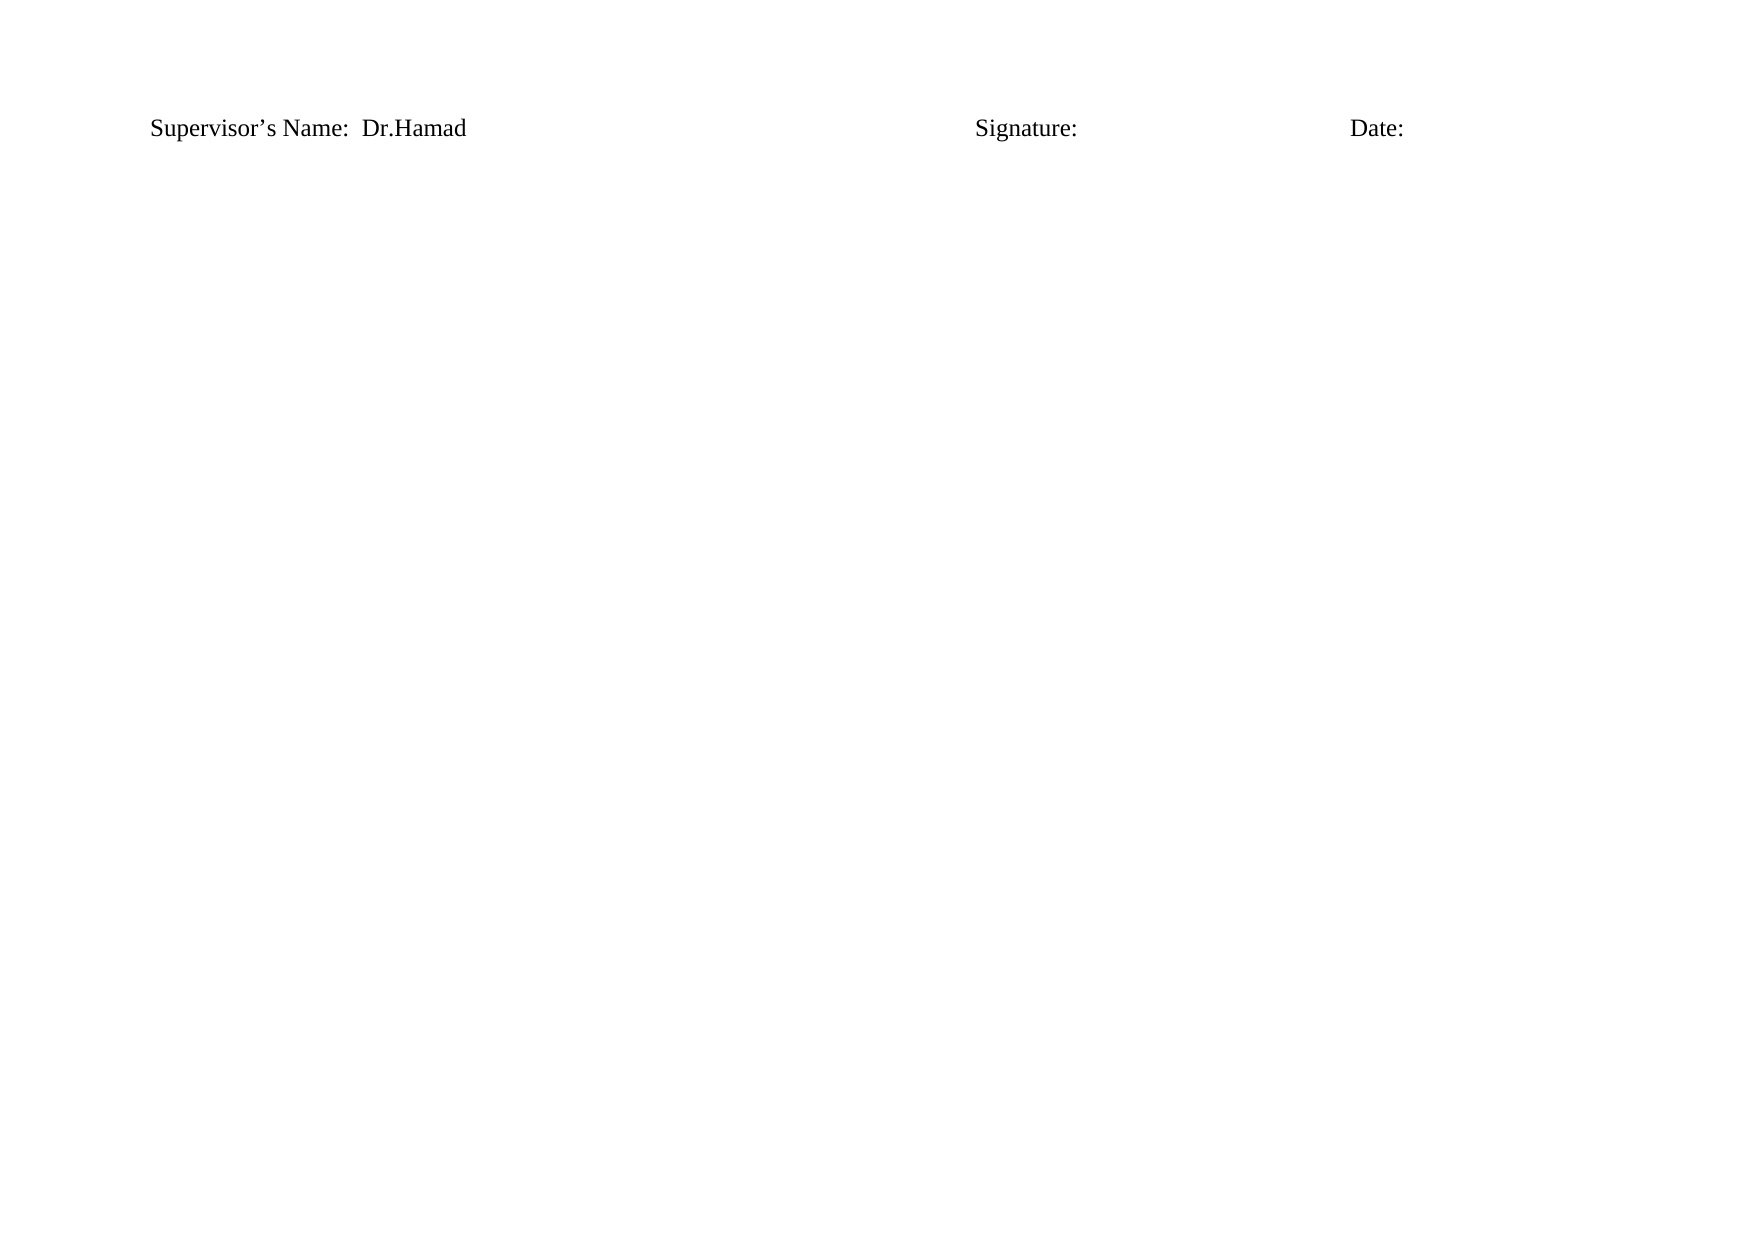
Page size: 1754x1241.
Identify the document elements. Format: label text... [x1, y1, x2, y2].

text Supervisor’s Name: Dr.Hamad Signature: Date: [150, 113, 1715, 142]
